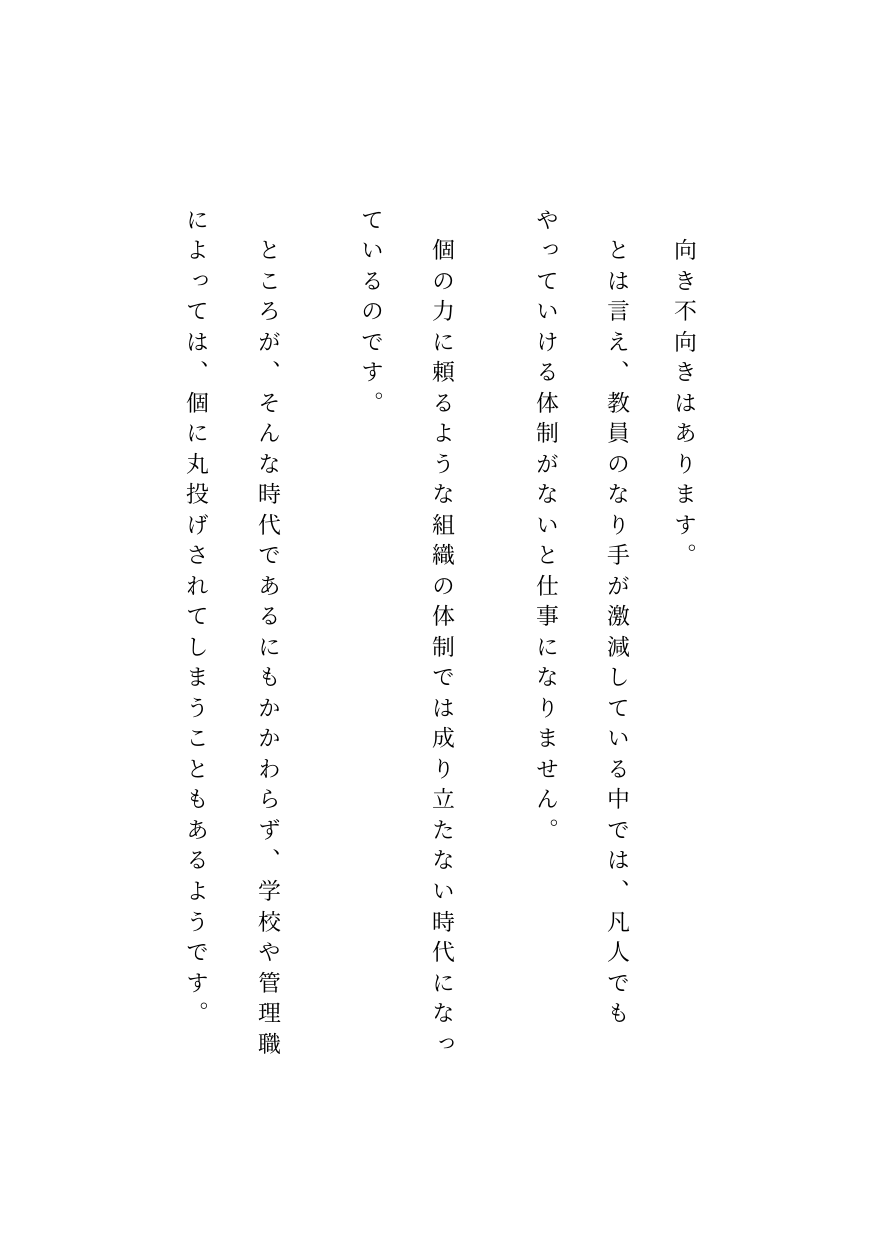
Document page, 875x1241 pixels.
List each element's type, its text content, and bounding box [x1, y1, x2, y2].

text 個の力に頼るような組織の体制では成り立たない時代になっているのです。 [341, 208, 475, 1062]
text とは言え、教員のなり手が激減している中では、凡人でもやっていける体制がないと仕事になりません。 [516, 208, 650, 1062]
text 向き不向きはあります。 [655, 208, 717, 1062]
text ところが、そんな時代であるにもかかわらず、学校や管理職によっては、個に丸投げされてしまうこともあるようです。 [167, 208, 301, 1062]
